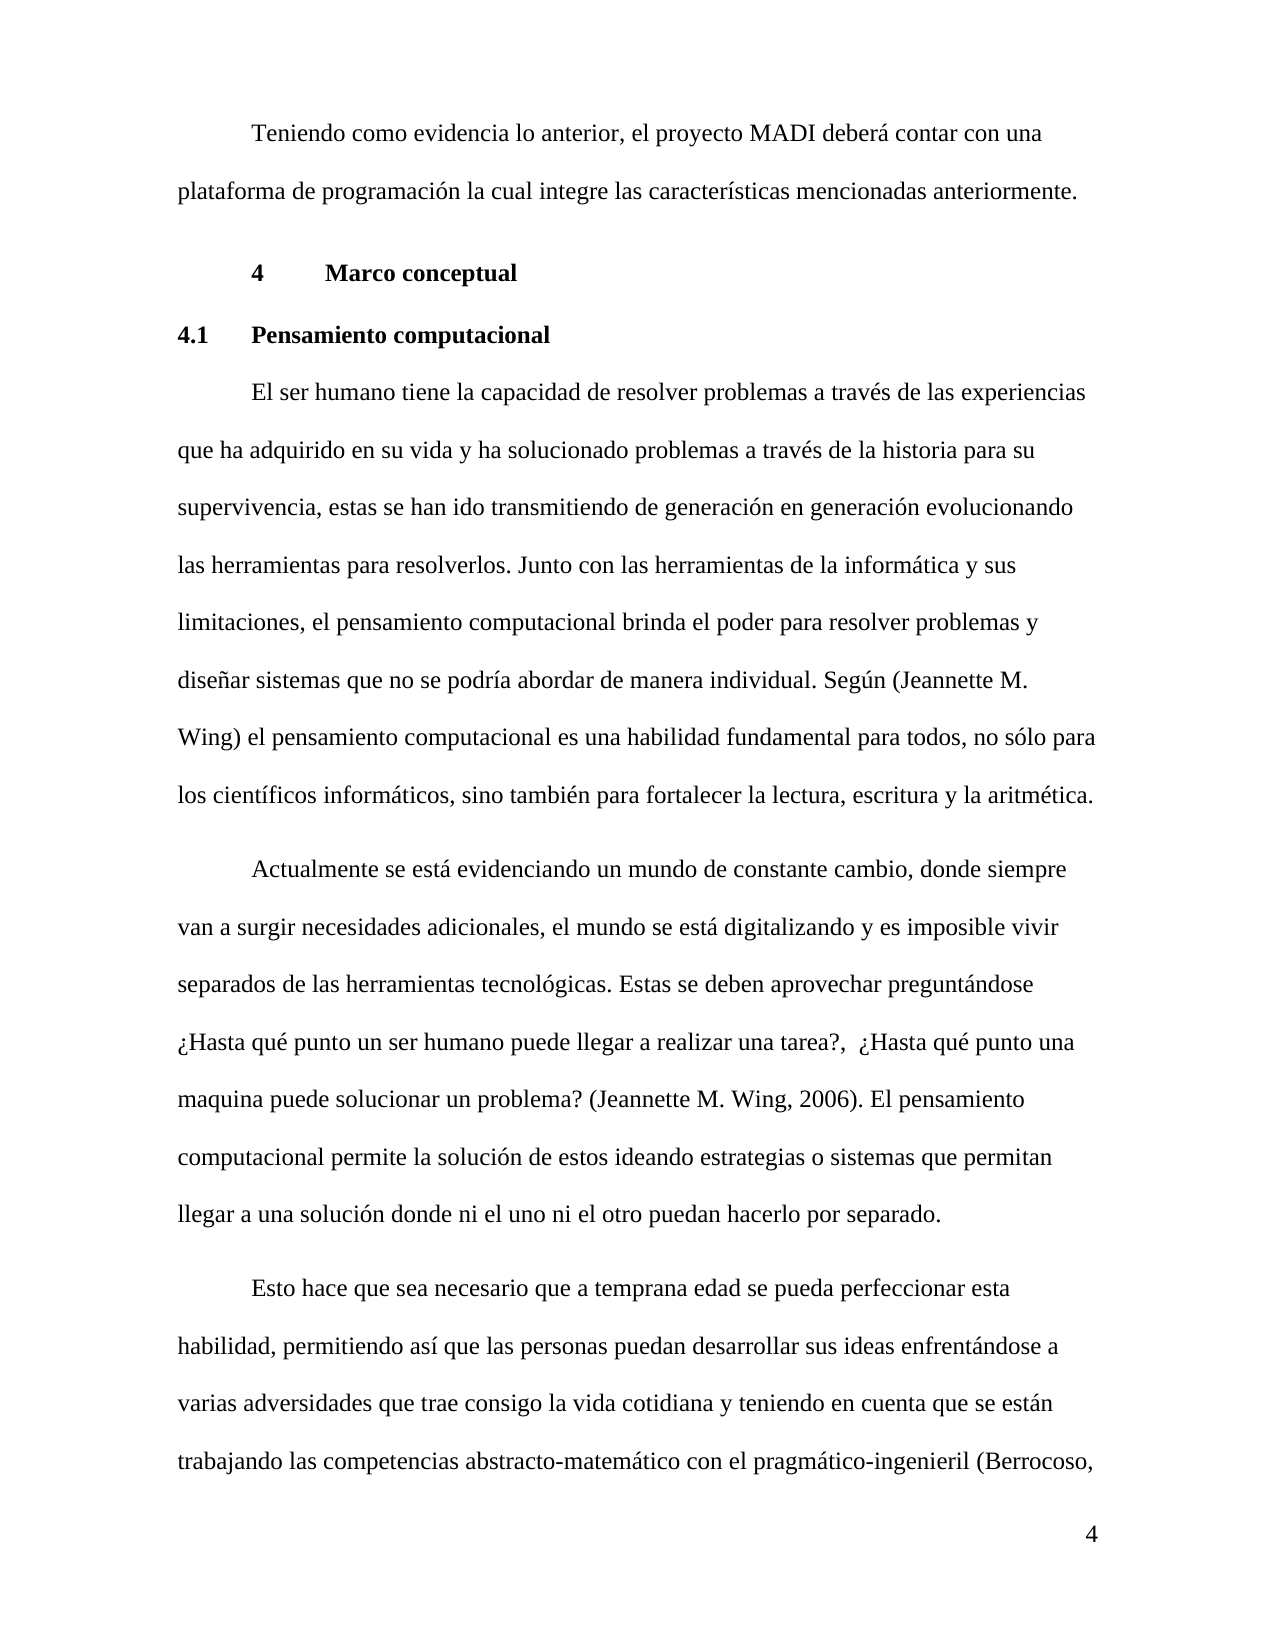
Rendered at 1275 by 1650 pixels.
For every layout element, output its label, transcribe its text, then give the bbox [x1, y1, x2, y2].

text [177, 1273, 1098, 1474]
text Actualmente se está evidenciando un mundo de constante cambio, donde siempre van a surgir necesidades adicionales, el mundo se está digitalizando y es imposible vivir separados de las herramientas tecnológicas. Estas se deben aprovechar preguntándose ¿Hasta qué punto un ser humano puede llegar a realizar una tarea?, ¿Hasta qué punto una maquina puede solucionar un problema?. El pensamiento computacional permite la solución de estos ideando estrategias o sistemas que permitan llegar a una solución donde ni el uno ni el otro puedan hacerlo por separado. [177, 854, 1098, 1228]
text El ser humano tiene la capacidad de resolver problemas a través de las experiencias que ha adquirido en su vida y ha solucionado problemas a través de la historia para su supervivencia, estas se han ido transmitiendo de generación en generación evolucionando las herramientas para resolverlos. Junto con las herramientas de la informática y sus limitaciones, el pensamiento computacional brinda el poder para resolver problemas y diseñar sistemas que no se podría abordar de manera individual. Según (Jeannette M. Wing) el pensamiento computacional es una habilidad fundamental para todos, no sólo para los científicos informáticos, sino también para fortalecer la lectura, escritura y la aritmética. [177, 377, 1098, 809]
subtitle Pensamiento computacional [177, 320, 1098, 349]
subtitle Marco conceptual [177, 258, 1098, 287]
text Teniendo como evidencia lo anterior, el proyecto MADI deberá contar con una plataforma de programación la cual integre las características mencionadas anteriormente. [177, 118, 1098, 204]
